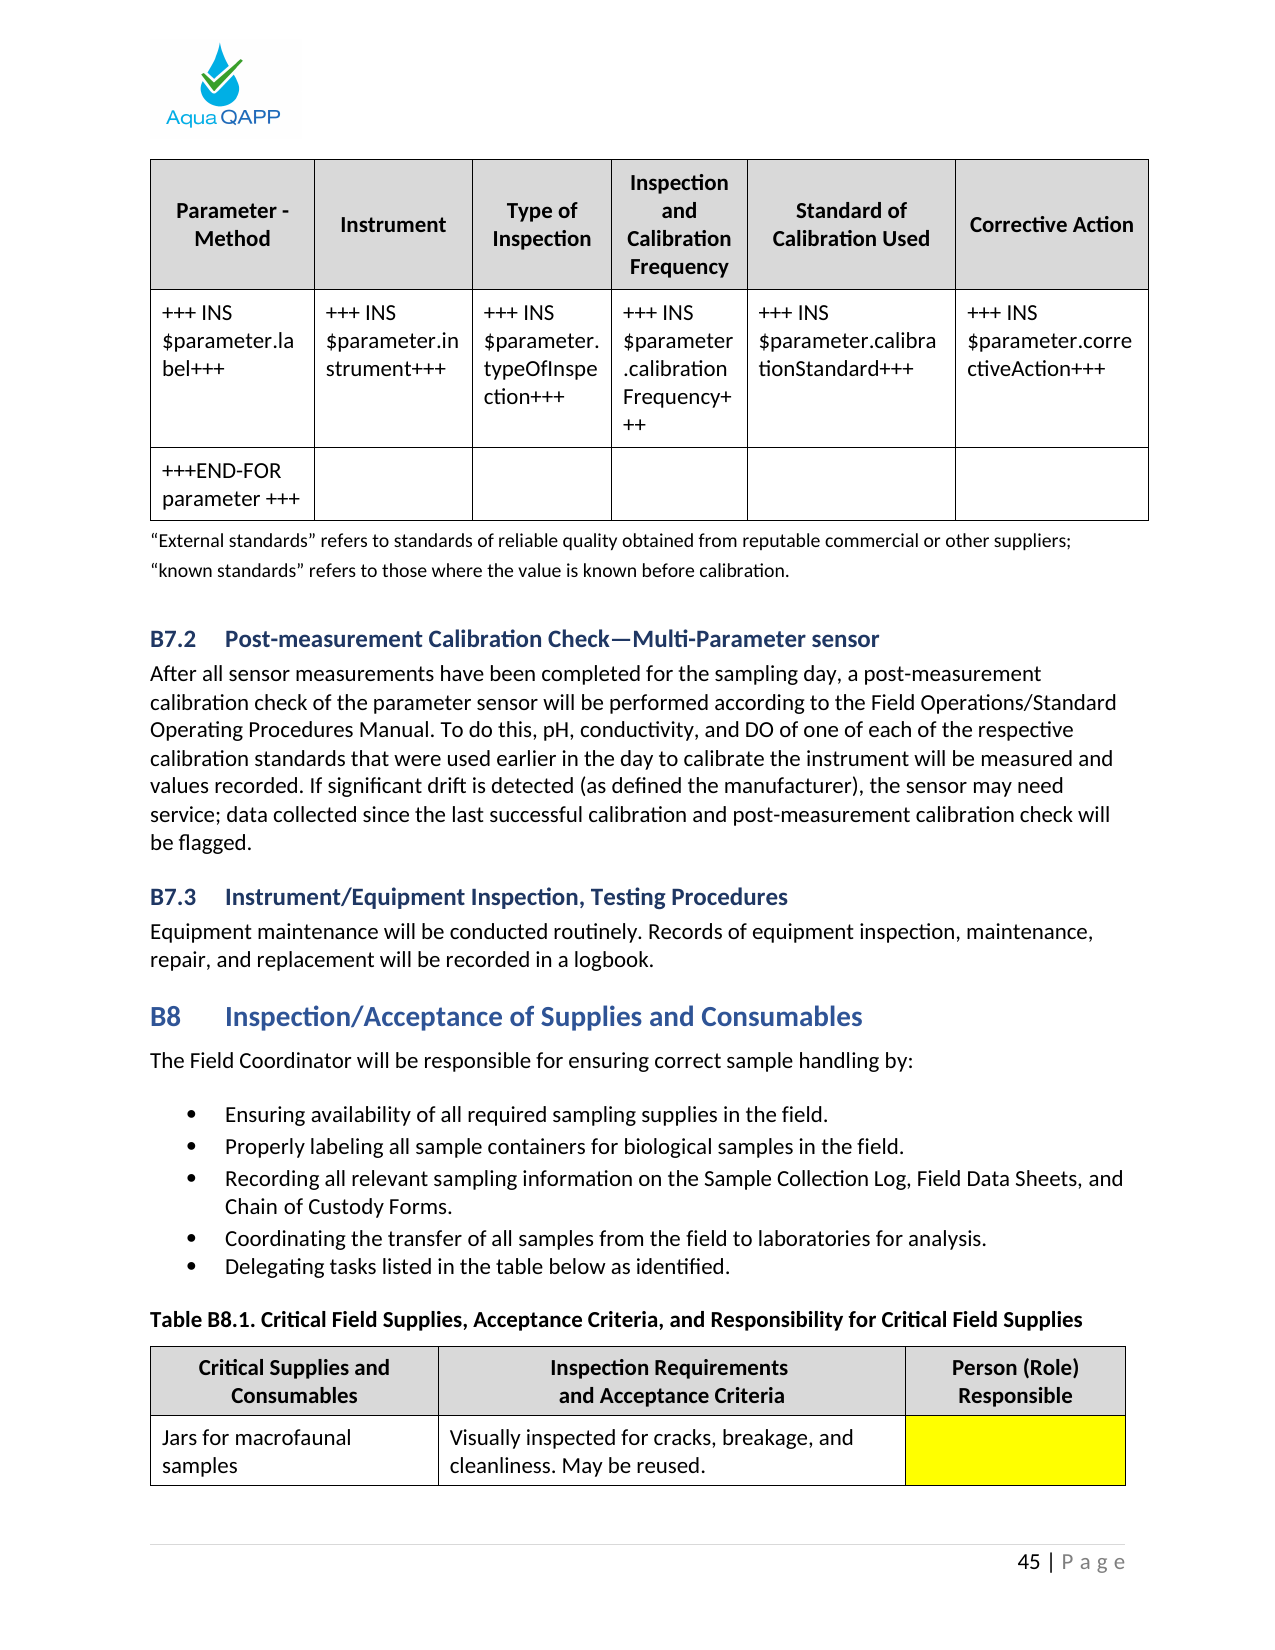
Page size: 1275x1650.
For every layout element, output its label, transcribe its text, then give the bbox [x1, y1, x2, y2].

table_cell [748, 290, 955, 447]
subtitle B8 Inspection/Acceptance of Supplies and Consumables [150, 998, 1125, 1034]
text Equipment maintenance will be conducted routinely. Records of equipment inspection, maintenance, repair, and replacement will be recorded in a logbook. [150, 917, 1125, 973]
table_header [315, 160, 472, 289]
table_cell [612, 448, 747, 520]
subtitle B7.3 Instrument/Equipment Inspection, Testing Procedures [150, 881, 1125, 911]
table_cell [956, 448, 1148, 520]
text After all sensor measurements have been completed for the sampling day, a post-measurement calibration check of the parameter sensor will be performed according to the Field Operations/Standard Operating Procedures Manual. To do this, pH, conductivity, and DO of one of each of the respective calibration standards that were used earlier in the day to calibrate the instrument will be measured and values recorded. If significant drift is detected (as defined the manufacturer), the sensor may need service; data collected since the last successful calibration and post-measurement calibration check will be flagged. [150, 659, 1125, 856]
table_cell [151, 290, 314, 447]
title Table B8.1. Critical Field Supplies, Acceptance Criteria, and Responsibility for Critical Field Supplies [150, 1305, 1125, 1333]
list Delegating tasks listed in the table below as identified. [187, 1252, 1125, 1280]
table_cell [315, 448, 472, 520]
text The Field Coordinator will be responsible for ensuring correct sample handling by: [150, 1047, 1125, 1075]
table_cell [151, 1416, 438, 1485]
list Ensuring availability of all required sampling supplies in the field. [187, 1100, 1125, 1128]
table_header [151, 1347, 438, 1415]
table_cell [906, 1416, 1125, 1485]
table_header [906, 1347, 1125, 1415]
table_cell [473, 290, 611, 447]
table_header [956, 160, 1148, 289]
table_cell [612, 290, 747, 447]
text “External standards” refers to standards of reliable quality obtained from reputable commercial or other suppliers; [150, 528, 1125, 552]
list Recording all relevant sampling information on the Sample Collection Log, Field Data Sheets, and Chain of Custody Forms. [187, 1164, 1125, 1220]
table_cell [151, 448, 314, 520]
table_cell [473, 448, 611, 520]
subtitle B7.2 Post-measurement Calibration Check—Multi-Parameter sensor [150, 623, 1125, 653]
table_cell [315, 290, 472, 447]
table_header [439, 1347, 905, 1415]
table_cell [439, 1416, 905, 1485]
picture [150, 39, 302, 139]
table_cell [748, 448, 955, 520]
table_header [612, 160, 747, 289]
list Coordinating the transfer of all samples from the field to laboratories for analysis. [187, 1224, 1125, 1252]
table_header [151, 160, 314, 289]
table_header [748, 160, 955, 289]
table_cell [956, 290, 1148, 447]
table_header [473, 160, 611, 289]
text “known standards” refers to those where the value is known before calibration. [150, 558, 1125, 582]
list Properly labeling all sample containers for biological samples in the field. [187, 1132, 1125, 1160]
